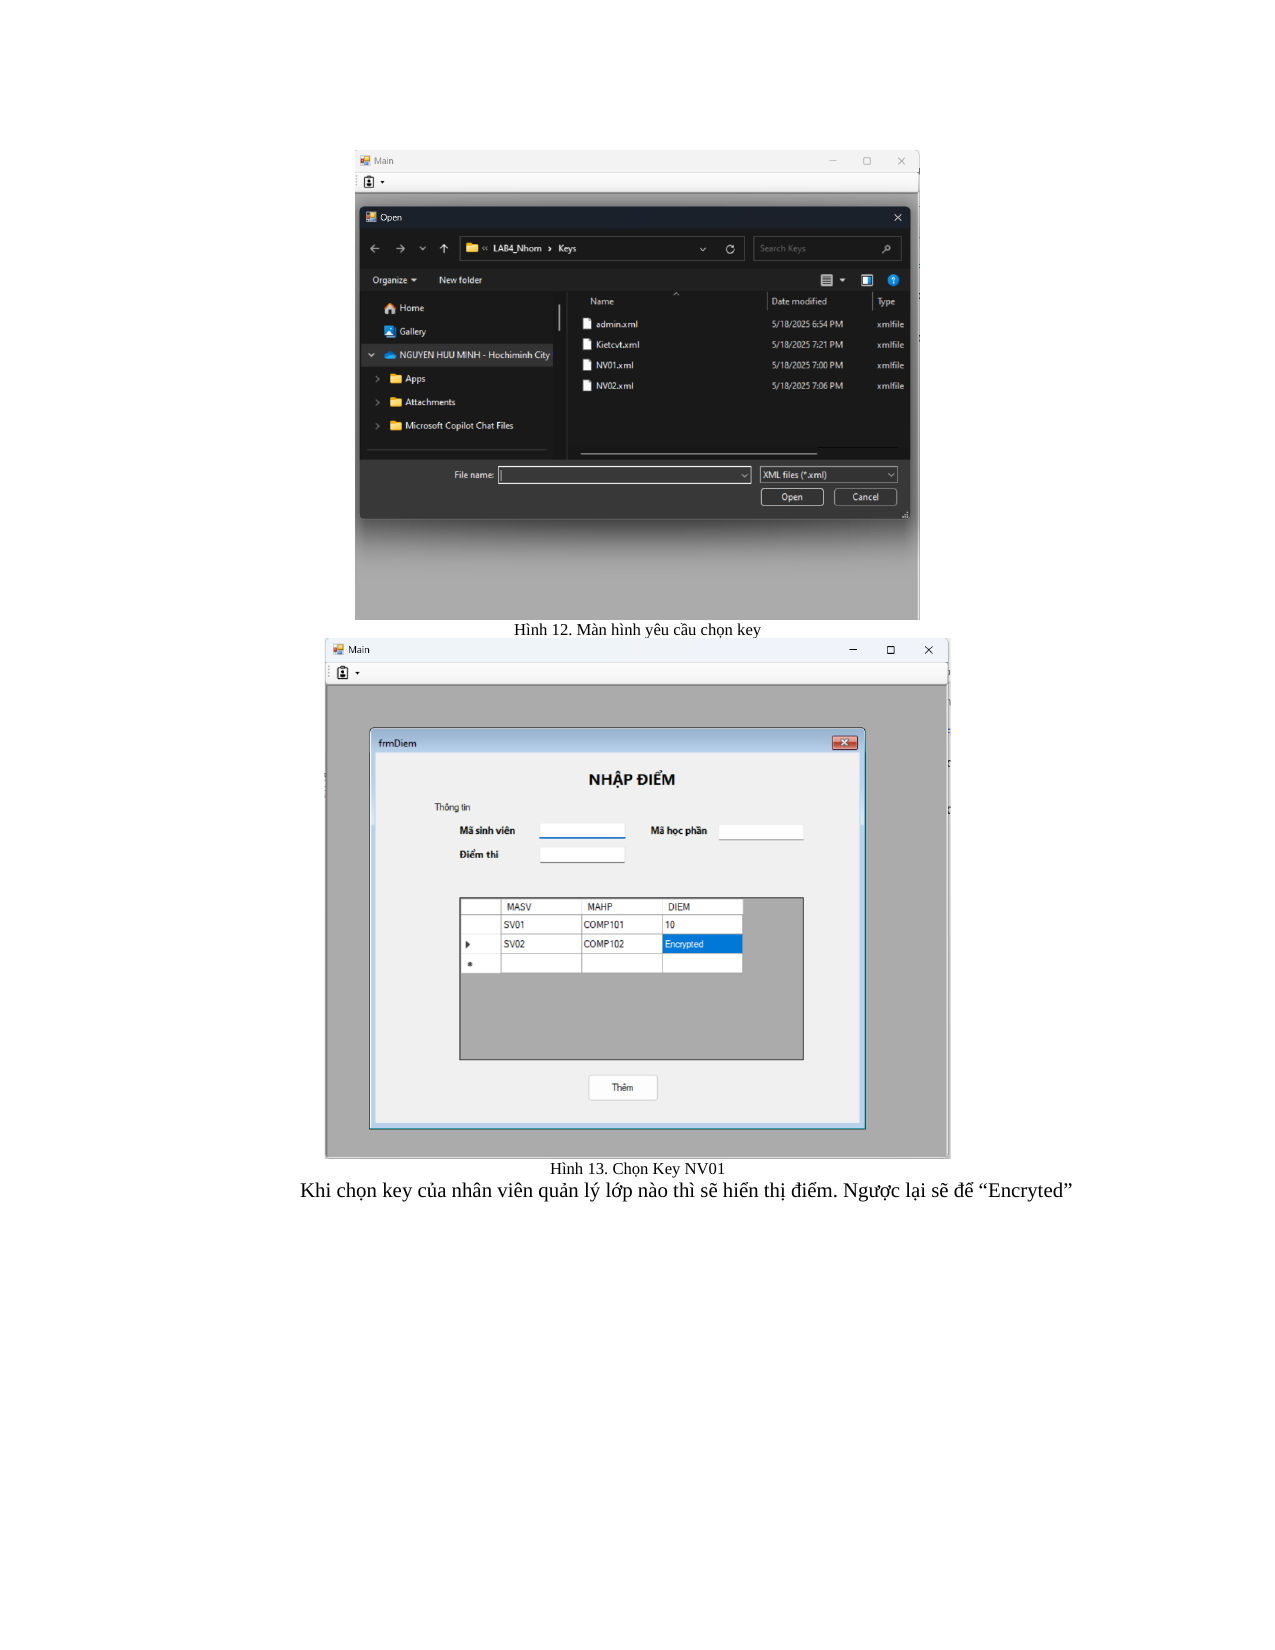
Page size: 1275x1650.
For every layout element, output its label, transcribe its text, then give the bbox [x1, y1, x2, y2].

picture [355, 150, 920, 620]
picture [324, 638, 951, 1159]
text Khi chọn key của nhân viên quản lý lớp nào thì sẽ hiển thị điểm. Ngược lại sẽ để “Encryted” [150, 1178, 1125, 1202]
text Hình 12. Màn hình yêu cầu chọn key [150, 619, 1125, 638]
text Hình 13. Chọn Key NV01 [150, 1159, 1125, 1178]
